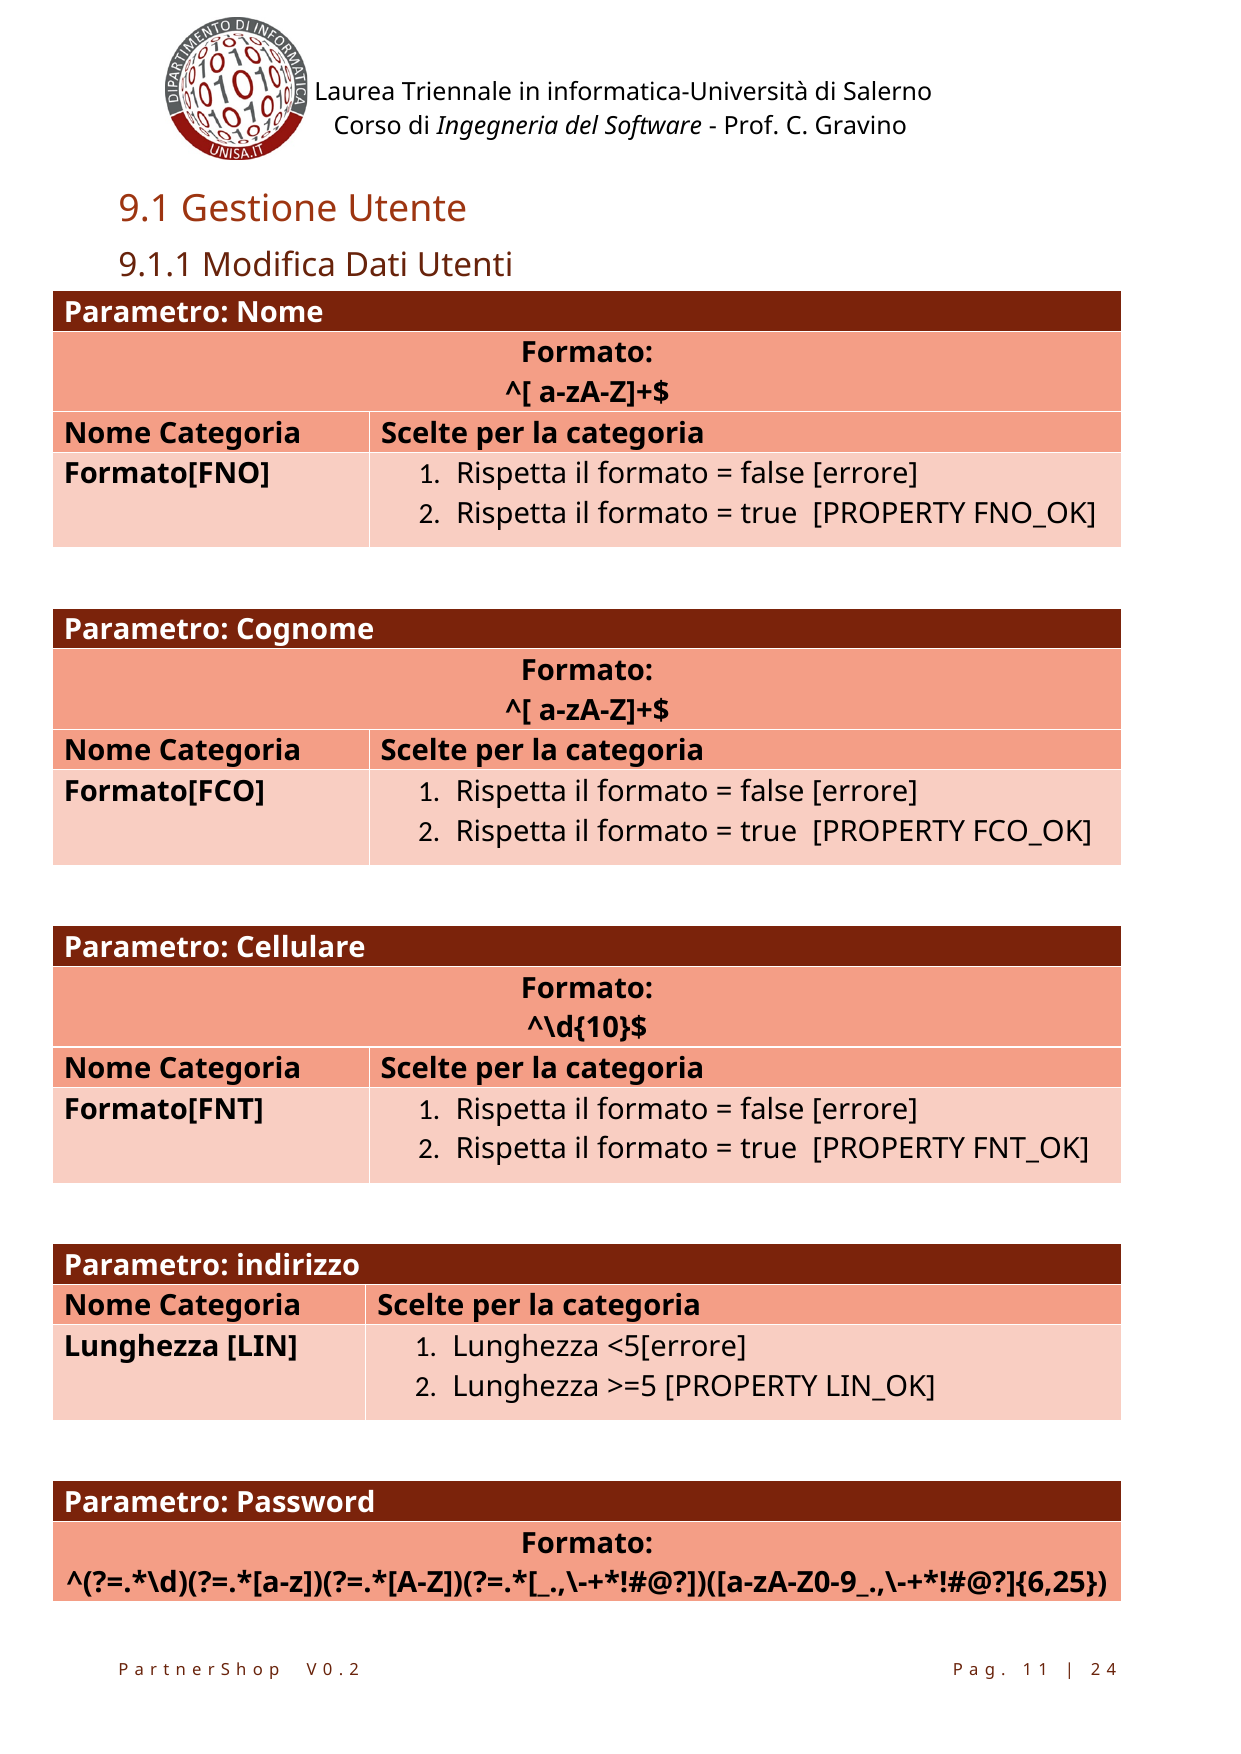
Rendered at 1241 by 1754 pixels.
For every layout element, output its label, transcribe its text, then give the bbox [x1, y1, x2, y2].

table_cell Rispetta il formato = false [errore] Rispetta il formato = true [PROPERTY FNT_OK] [370, 1088, 1121, 1182]
table_cell Rispetta il formato = false [errore] Rispetta il formato = true [PROPERTY FCO_OK] [370, 770, 1121, 865]
table_cell Formato: ^[ a-zA-Z]+$ [53, 649, 1121, 729]
table_header Parametro: Cognome [53, 609, 1121, 648]
table_cell Nome Categoria [53, 1285, 365, 1324]
table_cell Formato: ^[ a-zA-Z]+$ [53, 332, 1121, 411]
table_cell Scelte per la categoria [370, 1048, 1121, 1087]
table_header Parametro: indirizzo [53, 1244, 1121, 1284]
table_cell Rispetta il formato = false [errore] Rispetta il formato = true [PROPERTY FNO_OK] [370, 453, 1121, 547]
table_cell Nome Categoria [53, 412, 369, 452]
table_cell Nome Categoria [53, 1048, 369, 1087]
table_cell Lunghezza <5[errore] Lunghezza >=5 [PROPERTY LIN_OK] [366, 1325, 1121, 1420]
table_header Parametro: Nome [53, 291, 1121, 331]
table_cell Formato: ^\d{10}$ [53, 967, 1121, 1046]
table_header Parametro: Cellulare [53, 926, 1121, 966]
table_cell Formato[FNT] [53, 1088, 369, 1182]
table_cell Nome Categoria [53, 730, 369, 769]
picture [165, 17, 308, 160]
table_cell Scelte per la categoria [370, 730, 1121, 769]
table_cell Formato[FNO] [53, 453, 369, 547]
table_cell Formato[FCO] [53, 770, 369, 865]
table_cell Lunghezza [LIN] [53, 1325, 365, 1420]
subtitle 9.1 Gestione Utente [118, 182, 1122, 233]
table_header Parametro: Password [53, 1481, 1121, 1521]
table_cell Formato: ^(?=.*\d)(?=.*[a-z])(?=.*[A-Z])(?=.*[_.,\-+*!#@?])([a-zA-Z0-9_.,\-+*!#@?]{6,25})$ [53, 1522, 1121, 1601]
table_cell Scelte per la categoria [370, 412, 1121, 452]
subtitle 9.1.1 Modifica Dati Utenti [118, 241, 1122, 286]
table_cell Scelte per la categoria [366, 1285, 1121, 1324]
